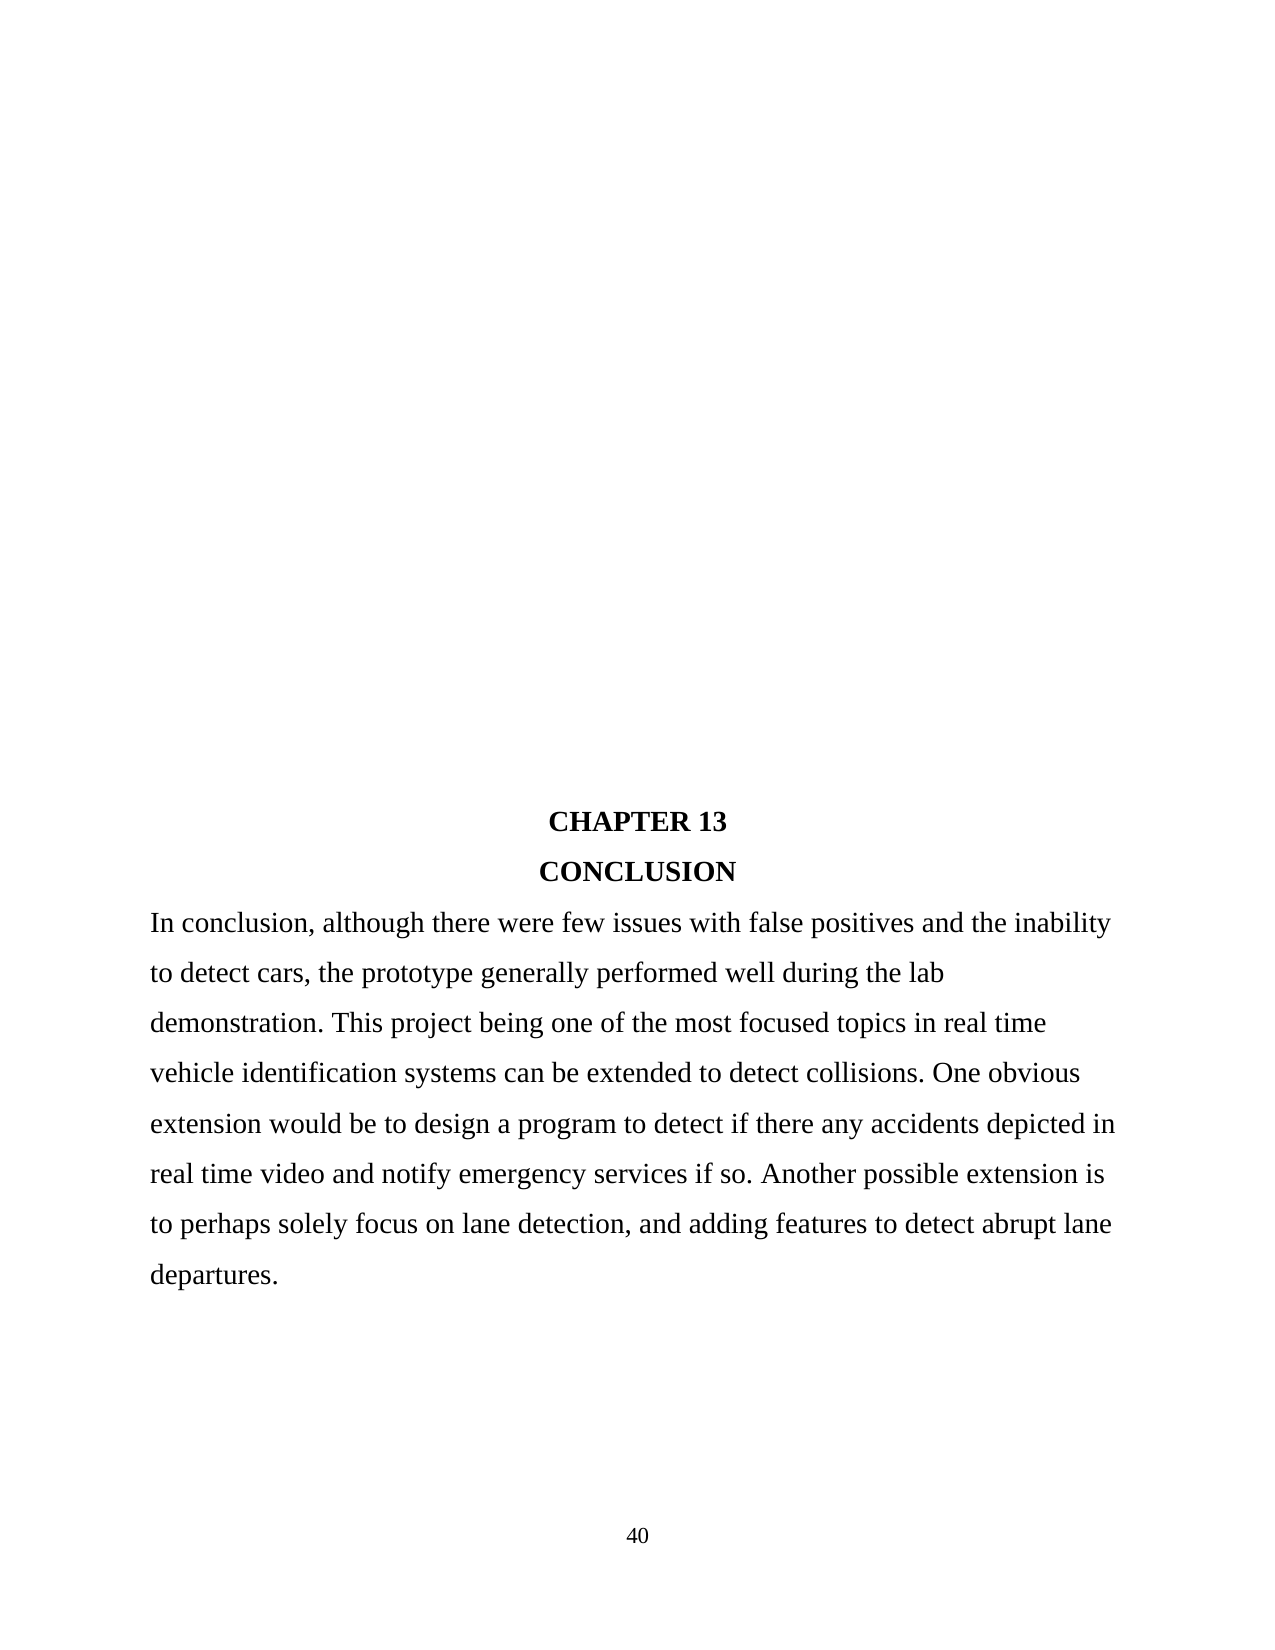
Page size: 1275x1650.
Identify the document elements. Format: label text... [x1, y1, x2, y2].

text In conclusion, although there were few issues with false positives and the inability to detect cars, the prototype generally performed well during the lab demonstration. This project being one of the most focused topics in real time vehicle identification systems can be extended to detect collisions. One obvious extension would be to design a program to detect if there any accidents depicted in real time video and notify emergency services if so. Another possible extension is to perhaps solely focus on lane detection, and adding features to detect abrupt lane departures. [150, 905, 1125, 1290]
text CHAPTER 13 [150, 804, 1125, 838]
text CONCLUSION [150, 854, 1125, 888]
